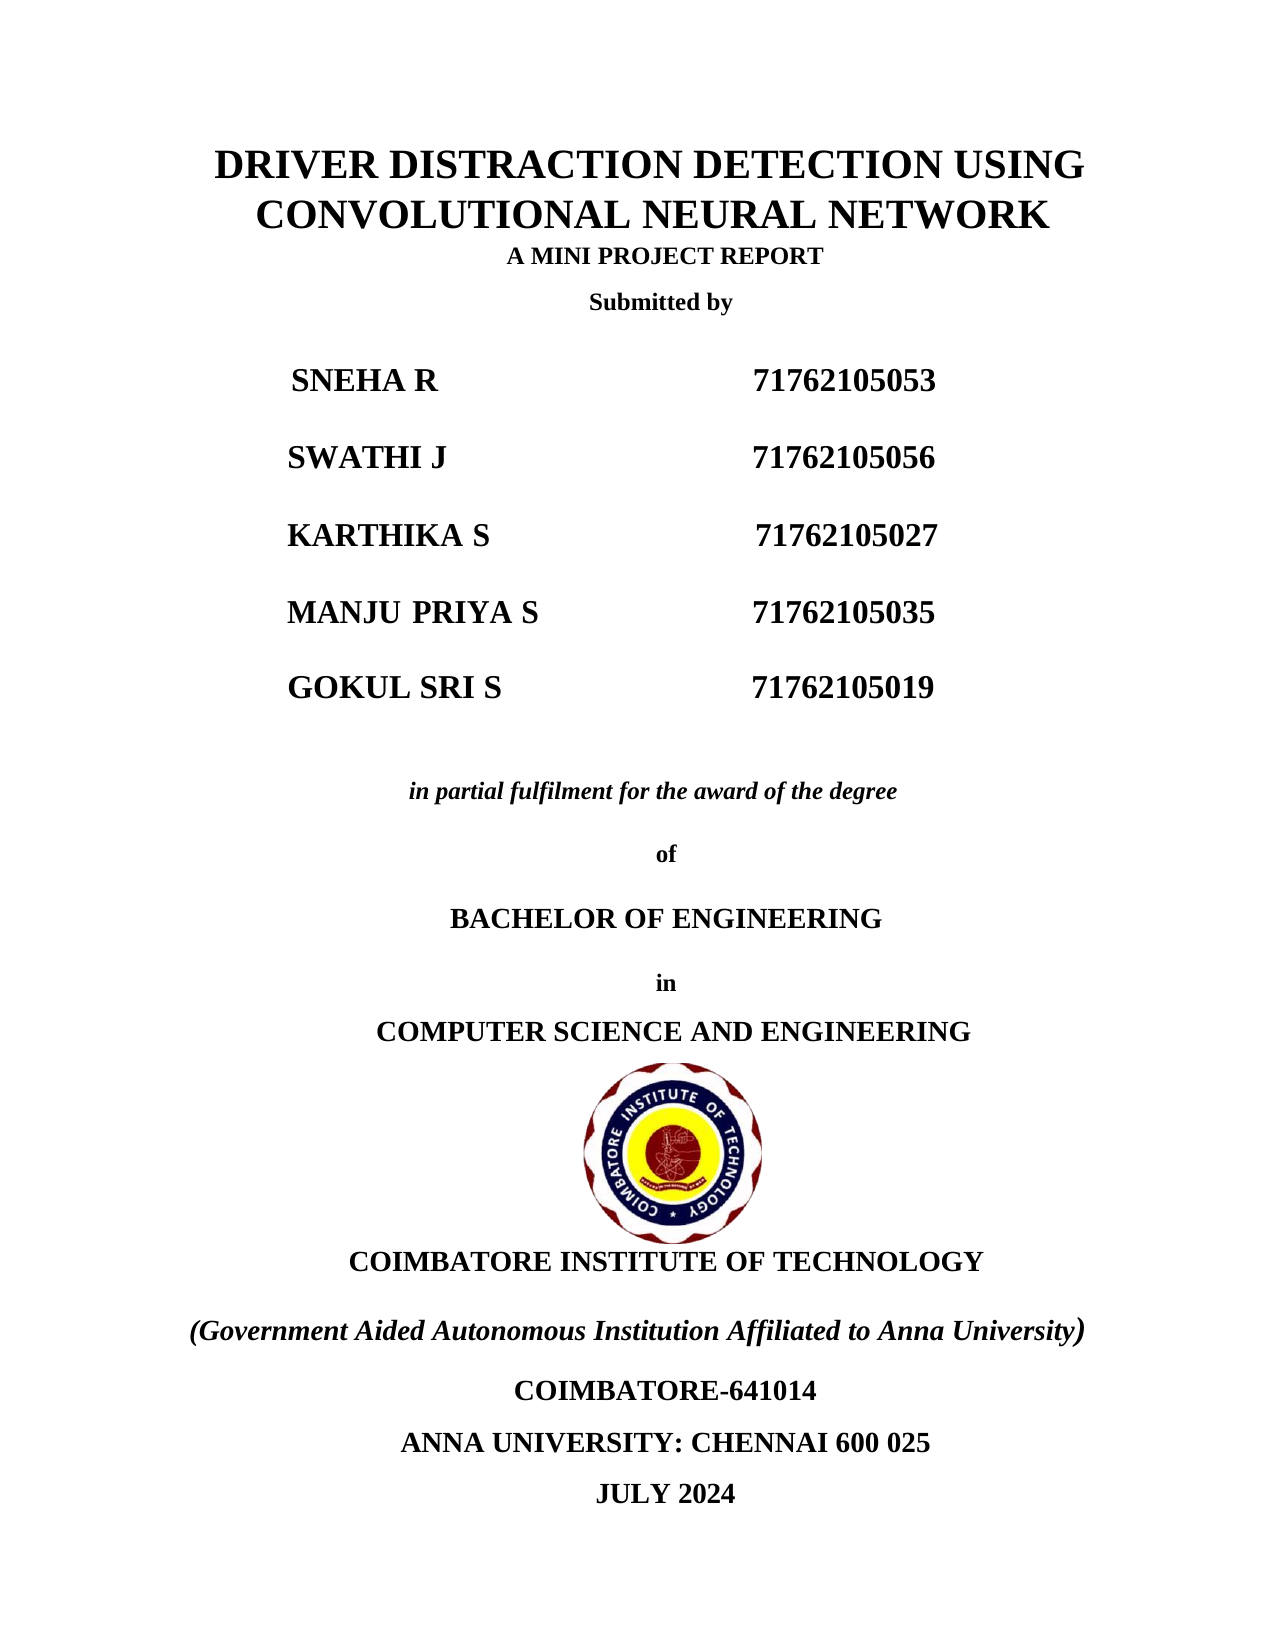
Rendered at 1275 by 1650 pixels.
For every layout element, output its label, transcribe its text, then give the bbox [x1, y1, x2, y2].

text of [347, 839, 985, 868]
text Submitted by [336, 287, 985, 315]
table_cell 71762105019 [646, 651, 943, 708]
text (Government Aided Autonomous Institution Affiliated to Anna University) [189, 1309, 1204, 1347]
subtitle COMPUTER SCIENCE AND ENGINEERING [376, 1014, 1204, 1047]
text ANNA UNIVERSITY: CHENNAI 600 025 [345, 1425, 985, 1458]
table_cell KARTHIKA S [282, 496, 646, 573]
subtitle A MINI PROJECT REPORT [344, 241, 985, 270]
subtitle COIMBATORE-641014 [345, 1373, 985, 1406]
table_cell 71762105027 [646, 496, 943, 573]
text DRIVER DISTRACTION DETECTION USING CONVOLUTIONAL NEURAL NETWORK [214, 139, 1088, 238]
table_cell GOKUL SRI S [282, 651, 646, 708]
subtitle JULY 2024 [345, 1477, 985, 1510]
table_cell 71762105035 [646, 574, 943, 651]
table_cell 71762105056 [646, 419, 943, 496]
table_header SNEHA R [282, 361, 646, 418]
text in partial fulfilment for the award of the degree [320, 776, 985, 805]
table_header 71762105053 [646, 361, 943, 418]
table_cell MANJU PRIYA S [282, 574, 646, 651]
table_cell SWATHI J [282, 419, 646, 496]
text COIMBATORE INSTITUTE OF TECHNOLOGY [347, 1059, 985, 1277]
text in [347, 968, 985, 997]
subtitle BACHELOR OF ENGINEERING [347, 901, 985, 934]
picture [583, 1063, 762, 1244]
